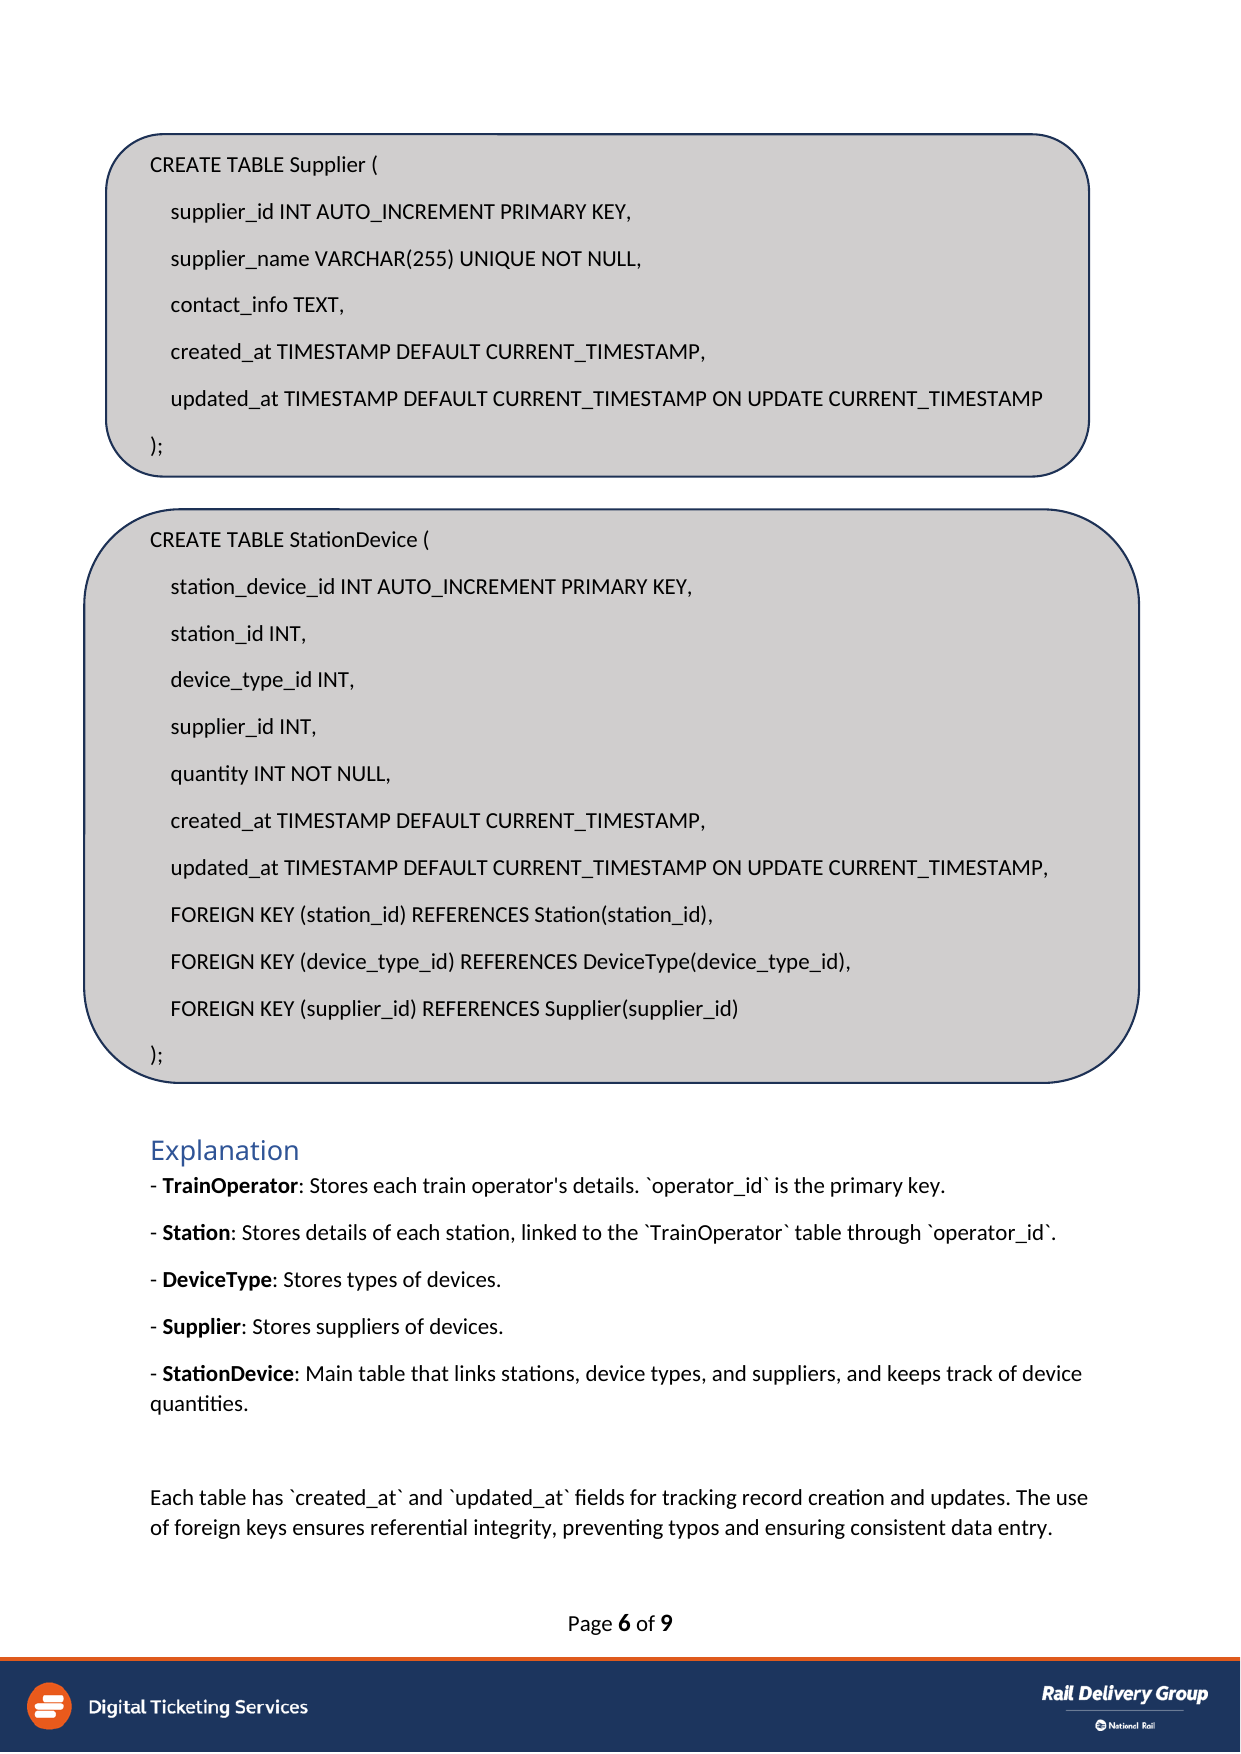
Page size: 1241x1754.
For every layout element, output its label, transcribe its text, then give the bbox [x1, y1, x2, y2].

text CREATE TABLE Supplier ( [150, 150, 1090, 178]
text FOREIGN KEY (supplier_id) REFERENCES Supplier(supplier_id) [150, 994, 1090, 1022]
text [150, 337, 1090, 366]
text supplier_name VARCHAR(255) UNIQUE NOT NULL, [150, 244, 1090, 272]
text station_id INT, [150, 619, 1090, 647]
text CREATE TABLE StationDevice ( [150, 525, 1090, 553]
text supplier_id INT, [150, 712, 1090, 741]
text device_type_id INT, [150, 666, 1090, 694]
text - TrainOperator: Stores each train operator's details. `operator_id` is the primary key. [150, 1171, 1090, 1199]
text ); [150, 1041, 1090, 1069]
text - Supplier: Stores suppliers of devices. [150, 1312, 1090, 1340]
text contact_info TEXT, [150, 291, 1090, 319]
text - StationDevice: Main table that links stations, device types, and suppliers, and keeps track of device quantities. [150, 1359, 1090, 1417]
picture [0, 1657, 1241, 1752]
text - DeviceType: Stores types of devices. [150, 1265, 1090, 1293]
text FOREIGN KEY (station_id) REFERENCES Station(station_id), [150, 900, 1090, 928]
text ); [150, 431, 1090, 459]
text station_device_id INT AUTO_INCREMENT PRIMARY KEY, [150, 572, 1090, 600]
text supplier_id INT AUTO_INCREMENT PRIMARY KEY, [150, 197, 1090, 225]
text updated_at TIMESTAMP DEFAULT CURRENT_TIMESTAMP ON UPDATE CURRENT_TIMESTAMP, [150, 853, 1090, 881]
text updated_at TIMESTAMP DEFAULT CURRENT_TIMESTAMP ON UPDATE CURRENT_TIMESTAMP [150, 384, 1090, 412]
text FOREIGN KEY (device_type_id) REFERENCES DeviceType(device_type_id), [150, 947, 1090, 975]
subtitle Explanation [150, 1131, 1090, 1168]
text quantity INT NOT NULL, [150, 759, 1090, 787]
text created_at TIMESTAMP DEFAULT CURRENT_TIMESTAMP, [150, 806, 1090, 834]
text Each table has `created_at` and `updated_at` fields for tracking record creation and updates. The use of foreign keys ensures referential integrity, preventing typos and ensuring consistent data entry. [150, 1483, 1090, 1541]
text - Station: Stores details of each station, linked to the `TrainOperator` table through `operator_id`. [150, 1218, 1090, 1246]
